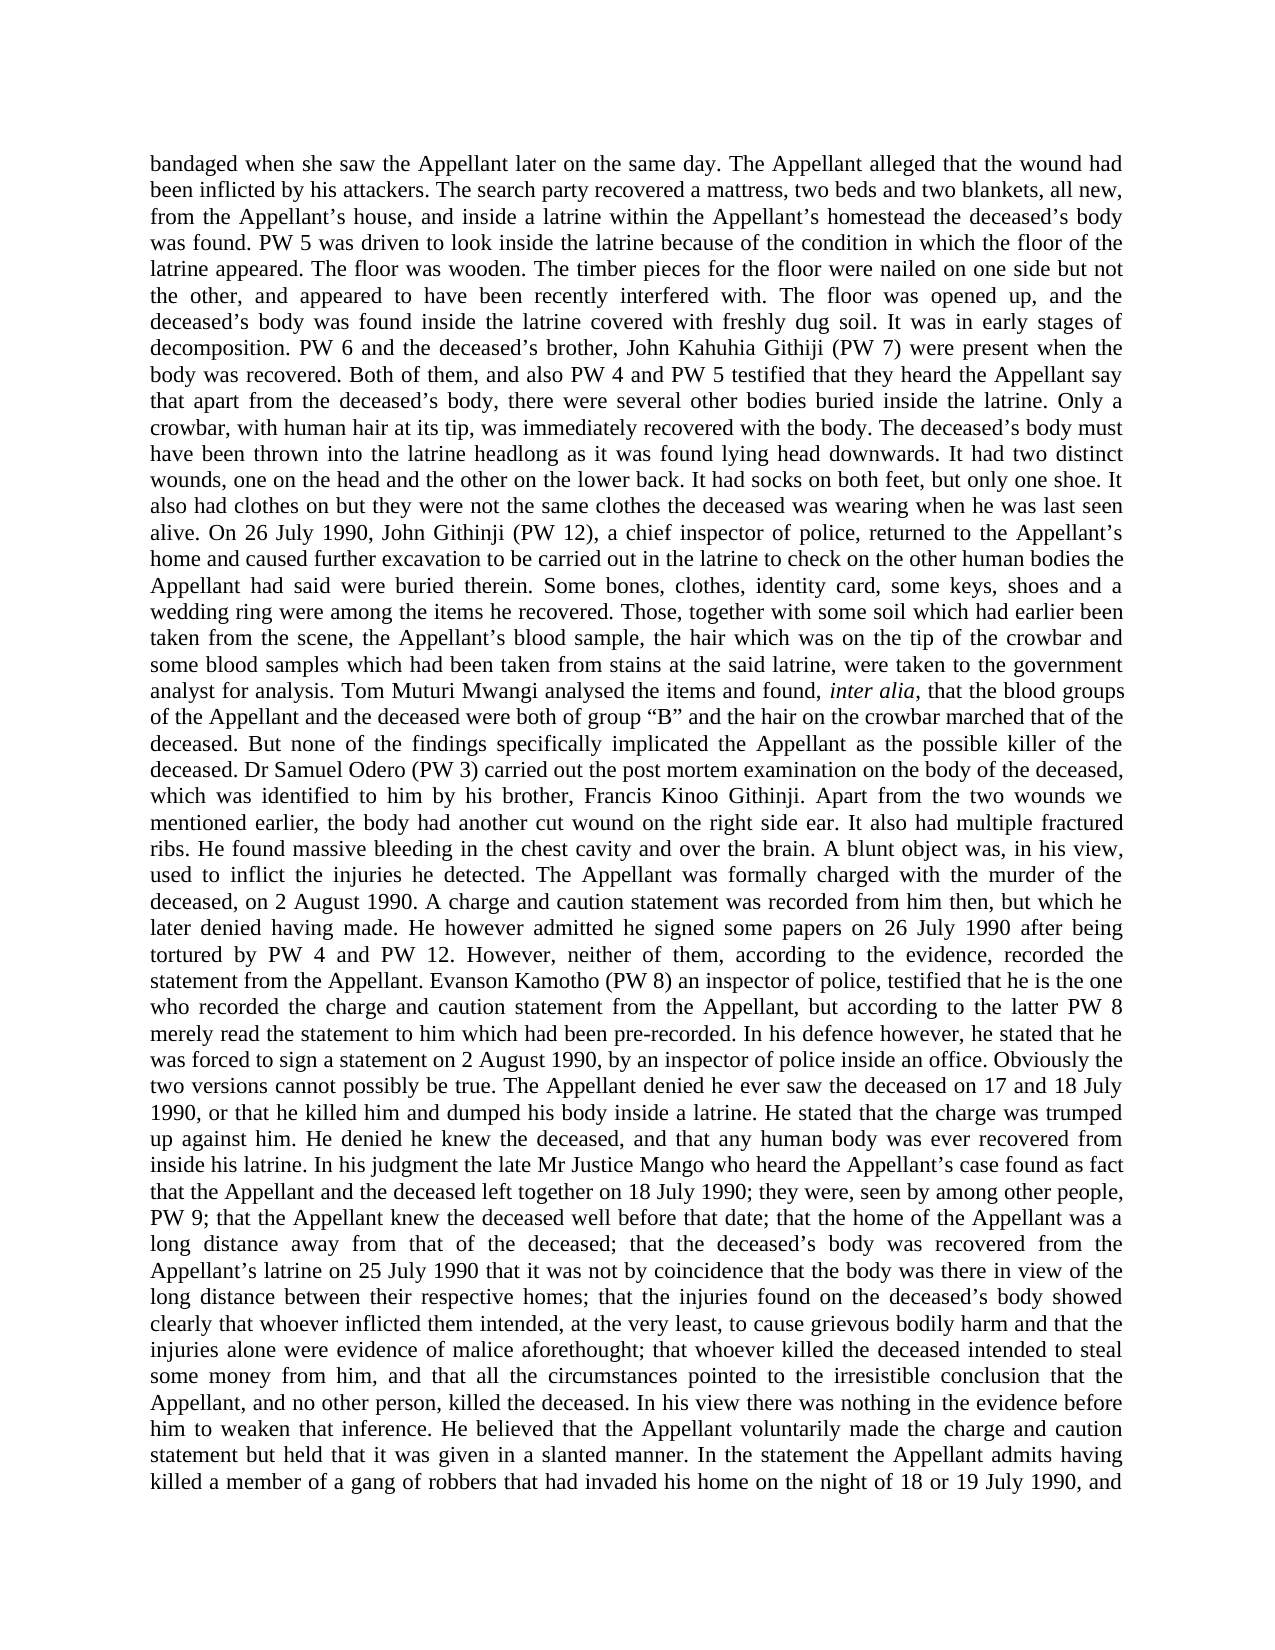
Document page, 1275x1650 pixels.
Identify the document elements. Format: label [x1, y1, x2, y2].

text [150, 150, 1125, 1494]
